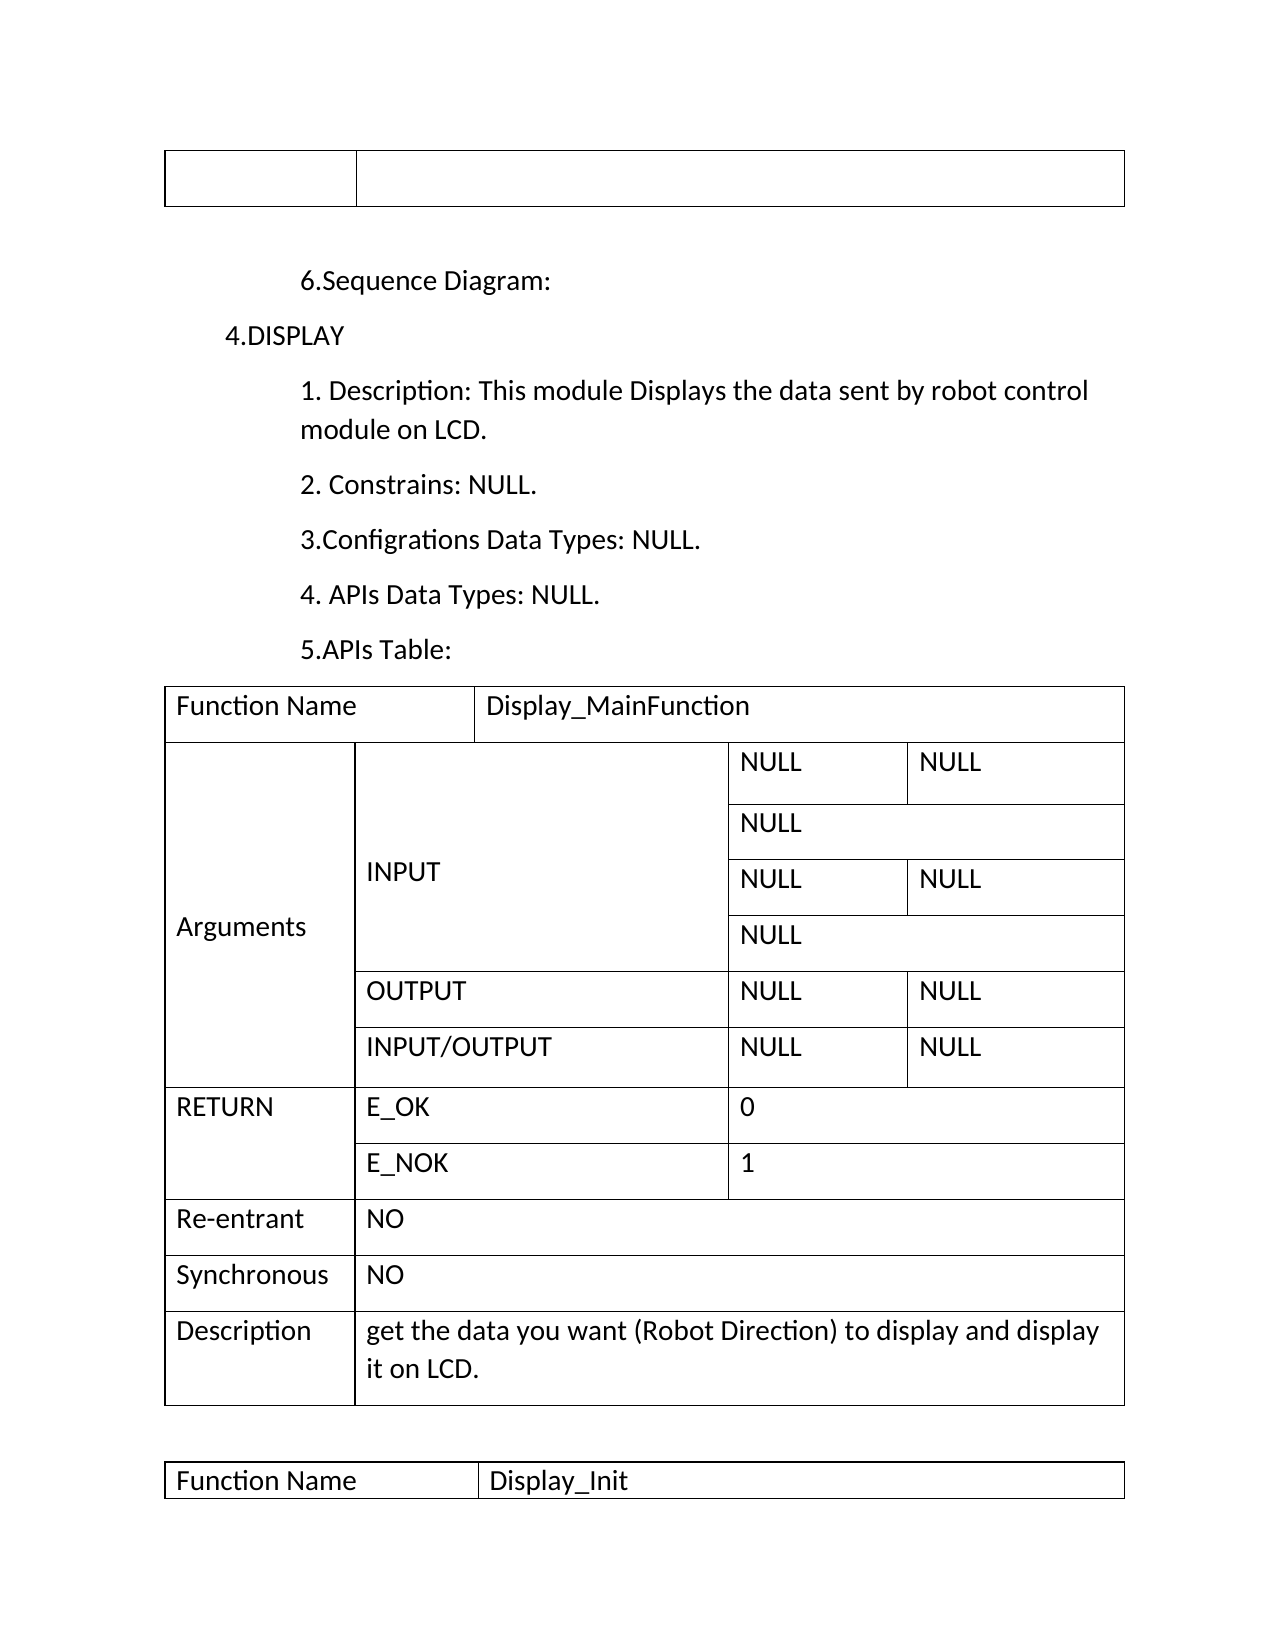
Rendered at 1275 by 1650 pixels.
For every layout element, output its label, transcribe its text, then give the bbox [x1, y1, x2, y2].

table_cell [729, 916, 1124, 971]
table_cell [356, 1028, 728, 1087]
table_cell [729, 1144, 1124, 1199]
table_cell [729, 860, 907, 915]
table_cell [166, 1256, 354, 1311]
text 1. Description: This module Displays the data sent by robot control module on LCD. [300, 372, 1125, 446]
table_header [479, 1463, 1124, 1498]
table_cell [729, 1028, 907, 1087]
text 3.Configrations Data Types: NULL. [150, 521, 1125, 557]
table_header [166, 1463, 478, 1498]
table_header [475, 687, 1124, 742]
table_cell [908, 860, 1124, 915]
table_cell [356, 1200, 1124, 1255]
text 5.APIs Table: [150, 631, 1125, 667]
text 4.DISPLAY [150, 317, 1125, 353]
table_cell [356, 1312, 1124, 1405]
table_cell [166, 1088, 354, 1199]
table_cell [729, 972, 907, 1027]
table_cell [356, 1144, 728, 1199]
text 4. APIs Data Types: NULL. [225, 576, 1125, 612]
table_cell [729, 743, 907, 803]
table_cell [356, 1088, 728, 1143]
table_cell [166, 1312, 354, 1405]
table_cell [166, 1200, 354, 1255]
text 2. Constrains: NULL. [150, 466, 1125, 501]
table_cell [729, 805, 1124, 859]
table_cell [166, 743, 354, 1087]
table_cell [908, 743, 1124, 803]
text 6.Sequence Diagram: [225, 262, 1125, 298]
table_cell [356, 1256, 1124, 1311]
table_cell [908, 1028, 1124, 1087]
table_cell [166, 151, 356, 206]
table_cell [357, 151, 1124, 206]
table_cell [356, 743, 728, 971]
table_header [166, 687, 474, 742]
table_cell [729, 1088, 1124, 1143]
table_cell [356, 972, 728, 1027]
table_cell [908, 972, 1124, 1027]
